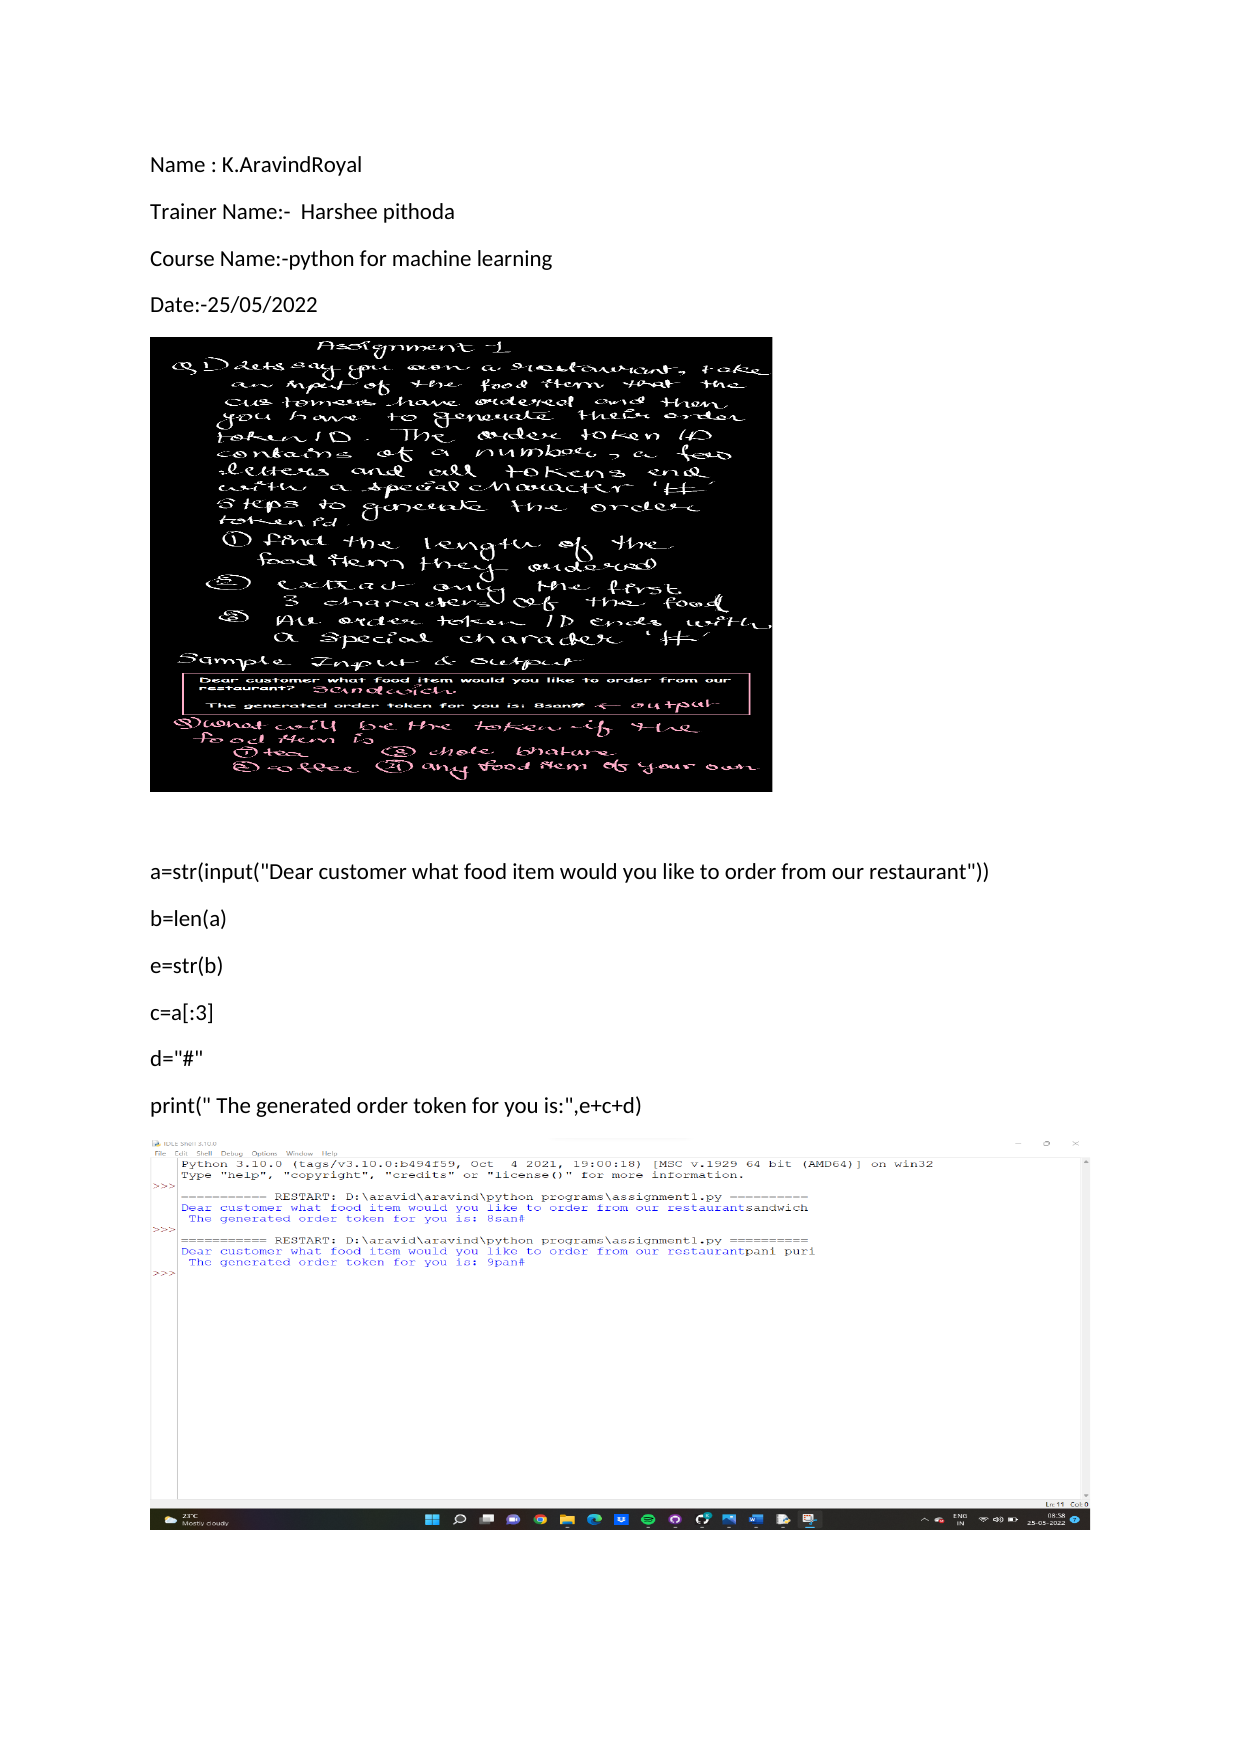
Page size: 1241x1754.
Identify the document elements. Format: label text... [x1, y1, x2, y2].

text Course Name:-python for machine learning [150, 244, 1090, 272]
text Date:-25/05/2022 [150, 291, 1090, 319]
text Trainer Name:- Harshee pithoda [150, 197, 1090, 225]
text Name : K.AravindRoyal [150, 150, 1090, 178]
text e=str(b) [150, 951, 1090, 979]
text c=a[:3] [150, 998, 1090, 1026]
text b=len(a) [150, 904, 1090, 932]
picture [150, 1138, 1091, 1530]
text a=str(input("Dear customer what food item would you like to order from our restaurant")) [150, 857, 1090, 885]
text print(" The generated order token for you is:",e+c+d) [150, 1091, 1090, 1119]
text d="#" [150, 1044, 1090, 1072]
picture [150, 337, 773, 792]
